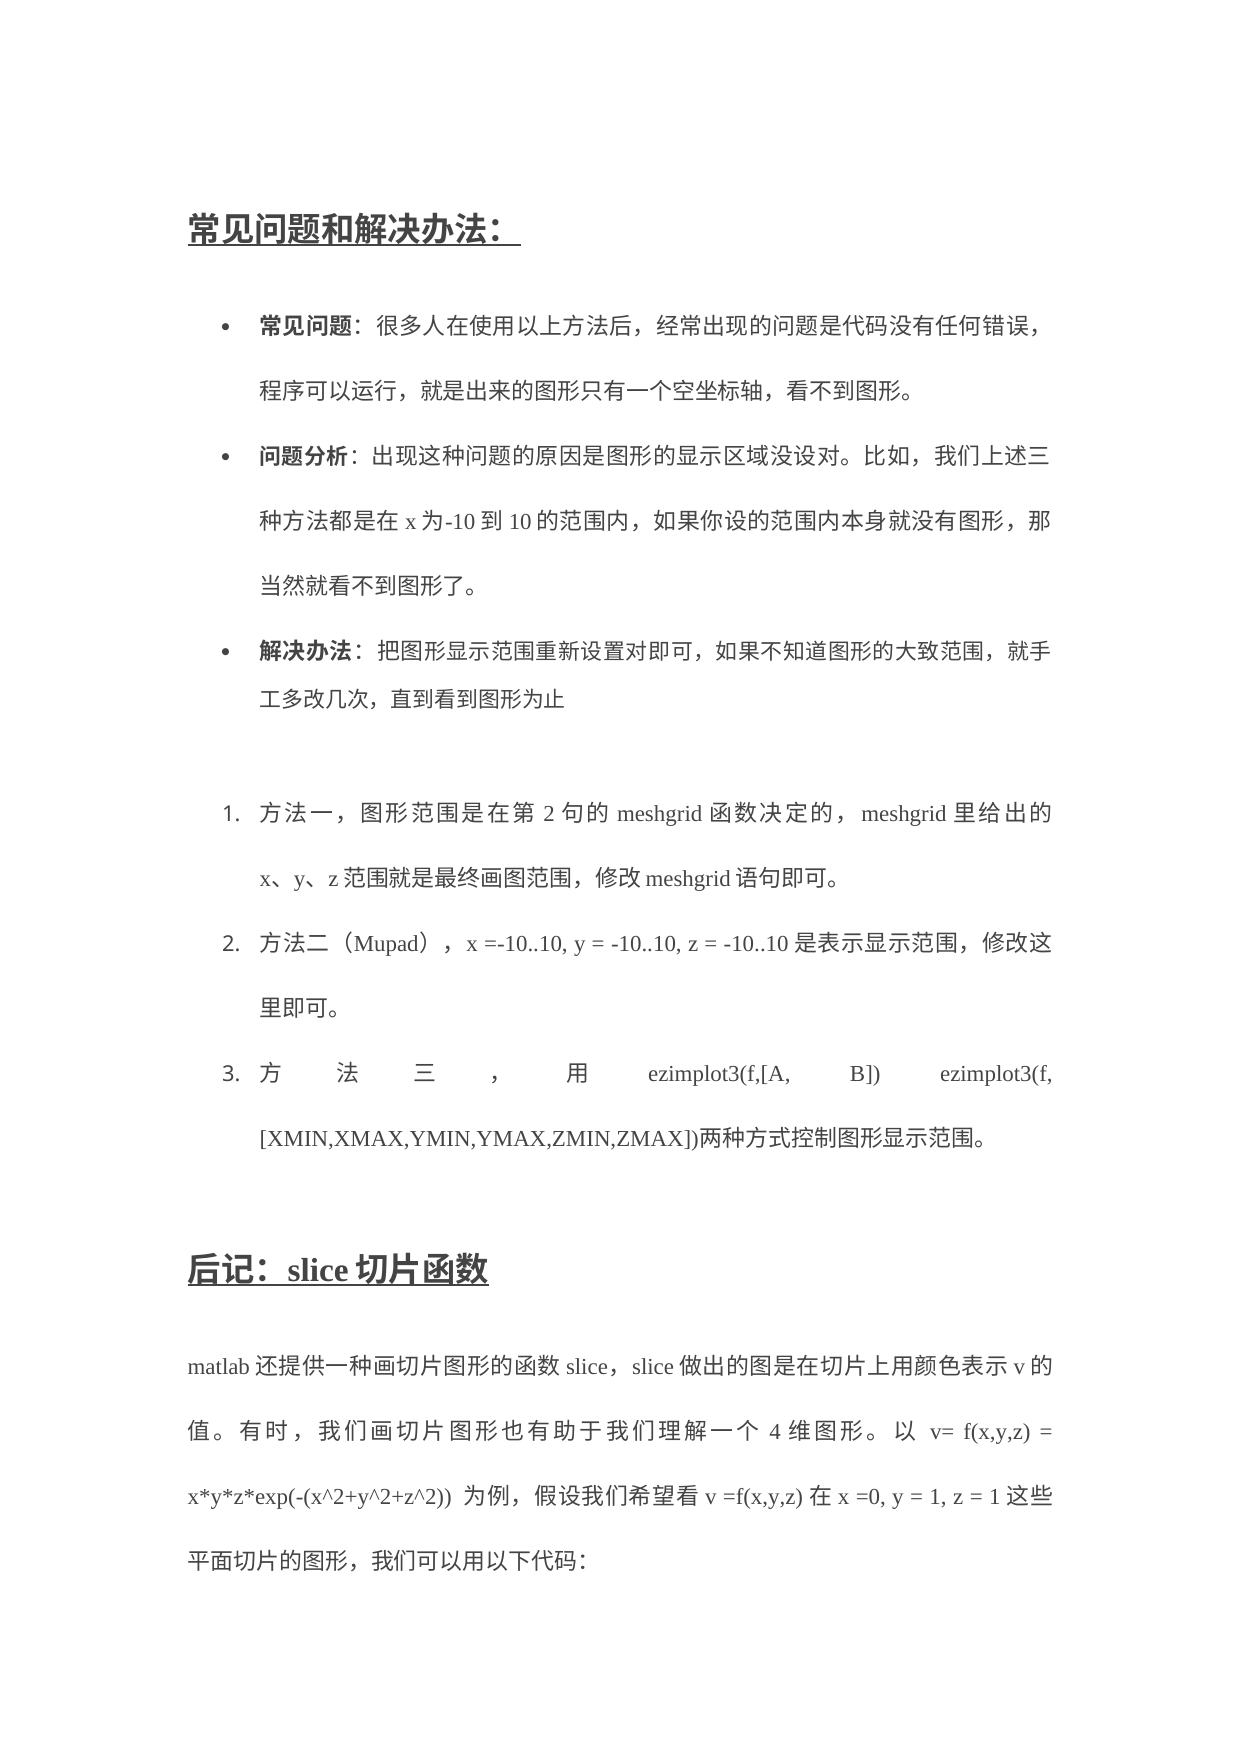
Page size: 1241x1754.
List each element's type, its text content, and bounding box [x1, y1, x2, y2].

list 方法二（Mupad），x =-10..10, y = -10..10, z = -10..10是表示显示范围，修改这里即可。 [222, 909, 1053, 1039]
list 常见问题：很多人在使用以上方法后，经常出现的问题是代码没有任何错误，程序可以运行，就是出来的图形只有一个空坐标轴，看不到图形。 [222, 292, 1053, 422]
text matlab还提供一种画切片图形的函数slice，slice做出的图是在切片上用颜色表示v的值。有时，我们画切片图形也有助于我们理解一个4维图形。以 v= f(x,y,z) = x*y*z*exp(-(x^2+y^2+z^2)) 为例，假设我们希望看 v =f(x,y,z) 在 x =0, y = 1, z = 1 这些平面切片的图形，我们可以用以下代码： [187, 1332, 1053, 1592]
list 解决办法：把图形显示范围重新设置对即可，如果不知道图形的大致范围，就手工多改几次，直到看到图形为止 [222, 617, 1053, 714]
text 后记：slice切片函数 [187, 1234, 1053, 1332]
list 方法三，用ezimplot3(f,[A, B]) ezimplot3(f, [XMIN,XMAX,YMIN,YMAX,ZMIN,ZMAX])两种方式控制图形显示范围。 [222, 1039, 1053, 1169]
text 常见问题和解决办法： [187, 194, 1053, 292]
list 方法一，图形范围是在第2句的meshgrid函数决定的，meshgrid里给出的x、y、z范围就是最终画图范围，修改meshgrid语句即可。 [222, 779, 1053, 909]
list 问题分析：出现这种问题的原因是图形的显示区域没设对。比如，我们上述三种方法都是在x为-10到10的范围内，如果你设的范围内本身就没有图形，那当然就看不到图形了。 [222, 422, 1053, 617]
